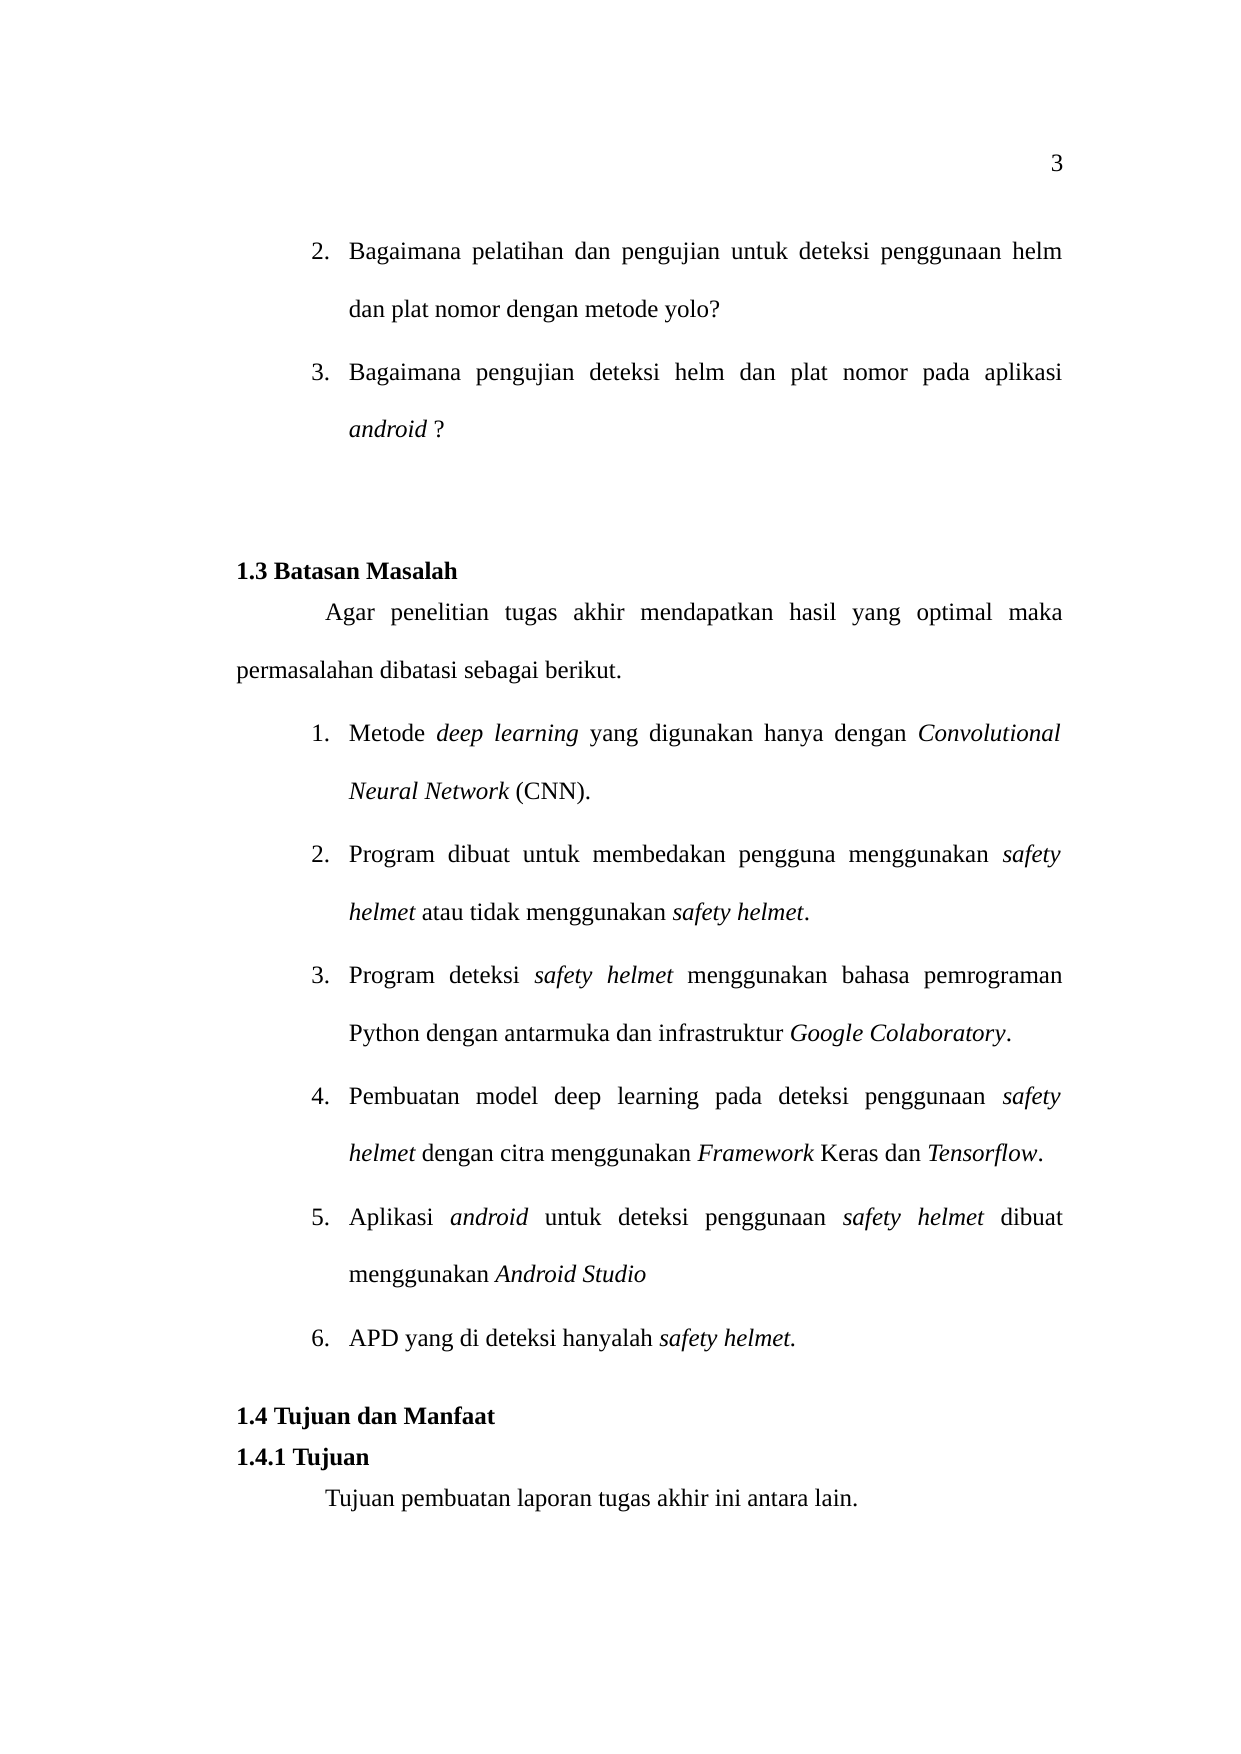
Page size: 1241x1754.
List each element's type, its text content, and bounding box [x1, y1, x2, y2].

list Pembuatan model deep learning pada deteksi penggunaan safety helmet dengan citra menggunakan Framework Keras dan Tensorflow. [311, 1081, 1063, 1167]
text Agar penelitian tugas akhir mendapatkan hasil yang optimal maka permasalahan dibatasi sebagai berikut. [236, 597, 1063, 683]
list Metode deep learning yang digunakan hanya dengan Convolutional Neural Network (CNN). [311, 718, 1063, 804]
list Aplikasi android untuk deteksi penggunaan safety helmet dibuat menggunakan Android Studio [311, 1202, 1063, 1288]
list Program dibuat untuk membedakan pengguna menggunakan safety helmet atau tidak menggunakan safety helmet. [311, 839, 1063, 925]
list APD yang di deteksi hanyalah safety helmet. [311, 1323, 1063, 1352]
text Tujuan pembuatan laporan tugas akhir ini antara lain. [236, 1483, 1063, 1512]
list Bagaimana pelatihan dan pengujian untuk deteksi penggunaan helm dan plat nomor dengan metode yolo? [311, 236, 1063, 322]
subtitle Batasan Masalah [236, 556, 1063, 585]
subtitle Tujuan dan Manfaat [236, 1401, 1063, 1430]
list Program deteksi safety helmet menggunakan bahasa pemrograman Python dengan antarmuka dan infrastruktur Google Colaboratory. [311, 960, 1063, 1046]
subtitle Tujuan [236, 1442, 1063, 1471]
list Bagaimana pengujian deteksi helm dan plat nomor pada aplikasi android ? [311, 357, 1063, 443]
